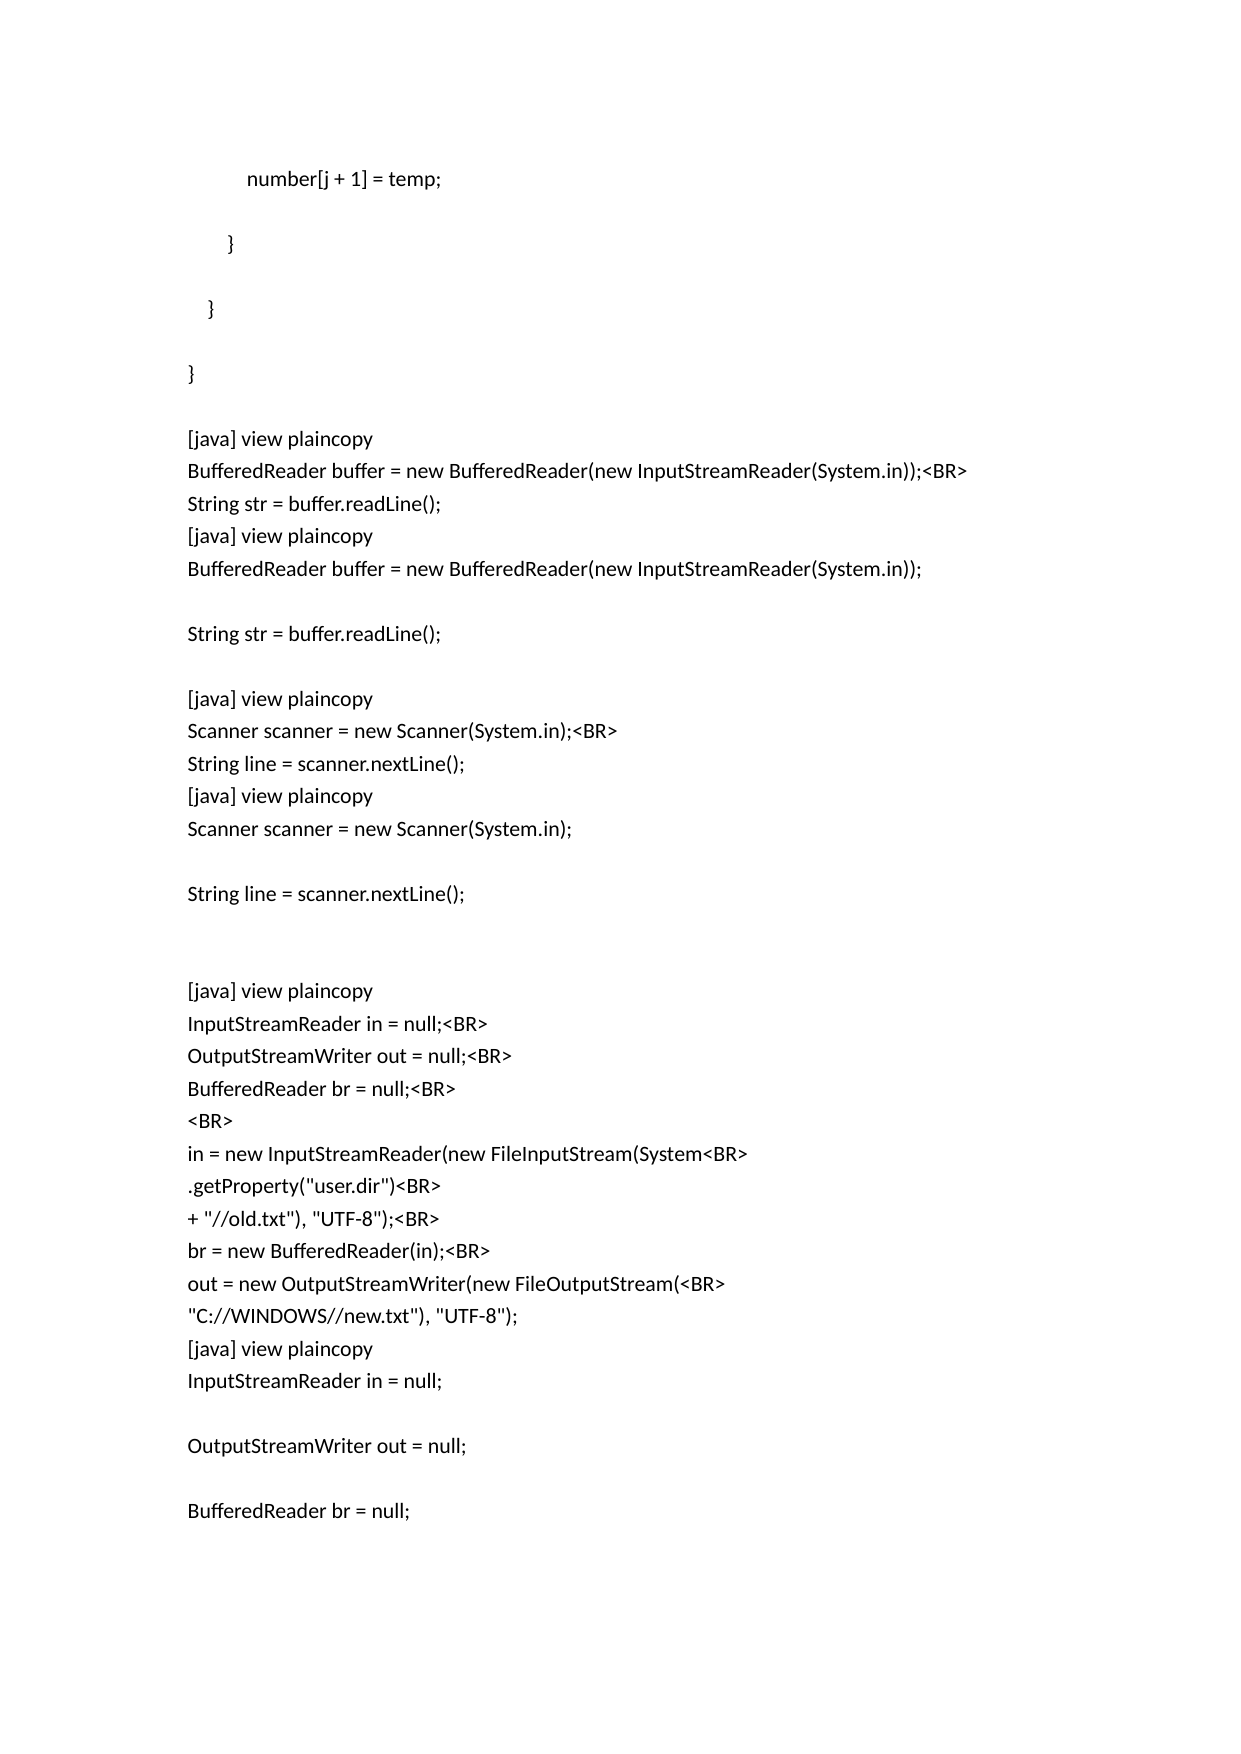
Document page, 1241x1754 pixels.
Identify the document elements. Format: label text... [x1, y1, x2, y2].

text } [187, 357, 1053, 389]
text [java] view plaincopy [187, 519, 1053, 552]
text String line = scanner.nextLine(); [187, 747, 1053, 779]
text } [187, 227, 1053, 259]
text [java] view plaincopy [187, 974, 1053, 1007]
text OutputStreamWriter out = null; [187, 1429, 1053, 1462]
text InputStreamReader in = null;<BR> [187, 1007, 1053, 1039]
text String str = buffer.readLine(); [187, 617, 1053, 649]
text String line = scanner.nextLine(); [187, 877, 1053, 909]
text br = new BufferedReader(in);<BR> [187, 1234, 1053, 1267]
text Scanner scanner = new Scanner(System.in); [187, 812, 1053, 844]
text .getProperty("user.dir")<BR> [187, 1169, 1053, 1202]
text <BR> [187, 1104, 1053, 1137]
text String str = buffer.readLine(); [187, 487, 1053, 519]
text OutputStreamWriter out = null;<BR> [187, 1039, 1053, 1072]
text BufferedReader br = null; [187, 1494, 1053, 1527]
text out = new OutputStreamWriter(new FileOutputStream(<BR> [187, 1267, 1053, 1299]
text number[j + 1] = temp; [187, 162, 1053, 194]
text [java] view plaincopy [187, 1332, 1053, 1364]
text BufferedReader buffer = new BufferedReader(new InputStreamReader(System.in)); [187, 552, 1053, 584]
text "C://WINDOWS//new.txt"), "UTF-8"); [187, 1299, 1053, 1332]
text + "//old.txt"), "UTF-8");<BR> [187, 1202, 1053, 1234]
text } [187, 292, 1053, 324]
text Scanner scanner = new Scanner(System.in);<BR> [187, 714, 1053, 747]
text InputStreamReader in = null; [187, 1364, 1053, 1397]
text [java] view plaincopy [187, 422, 1053, 454]
text [java] view plaincopy [187, 682, 1053, 714]
text BufferedReader buffer = new BufferedReader(new InputStreamReader(System.in));<BR> [187, 454, 1053, 487]
text BufferedReader br = null;<BR> [187, 1072, 1053, 1104]
text in = new InputStreamReader(new FileInputStream(System<BR> [187, 1137, 1053, 1169]
text [java] view plaincopy [187, 779, 1053, 812]
